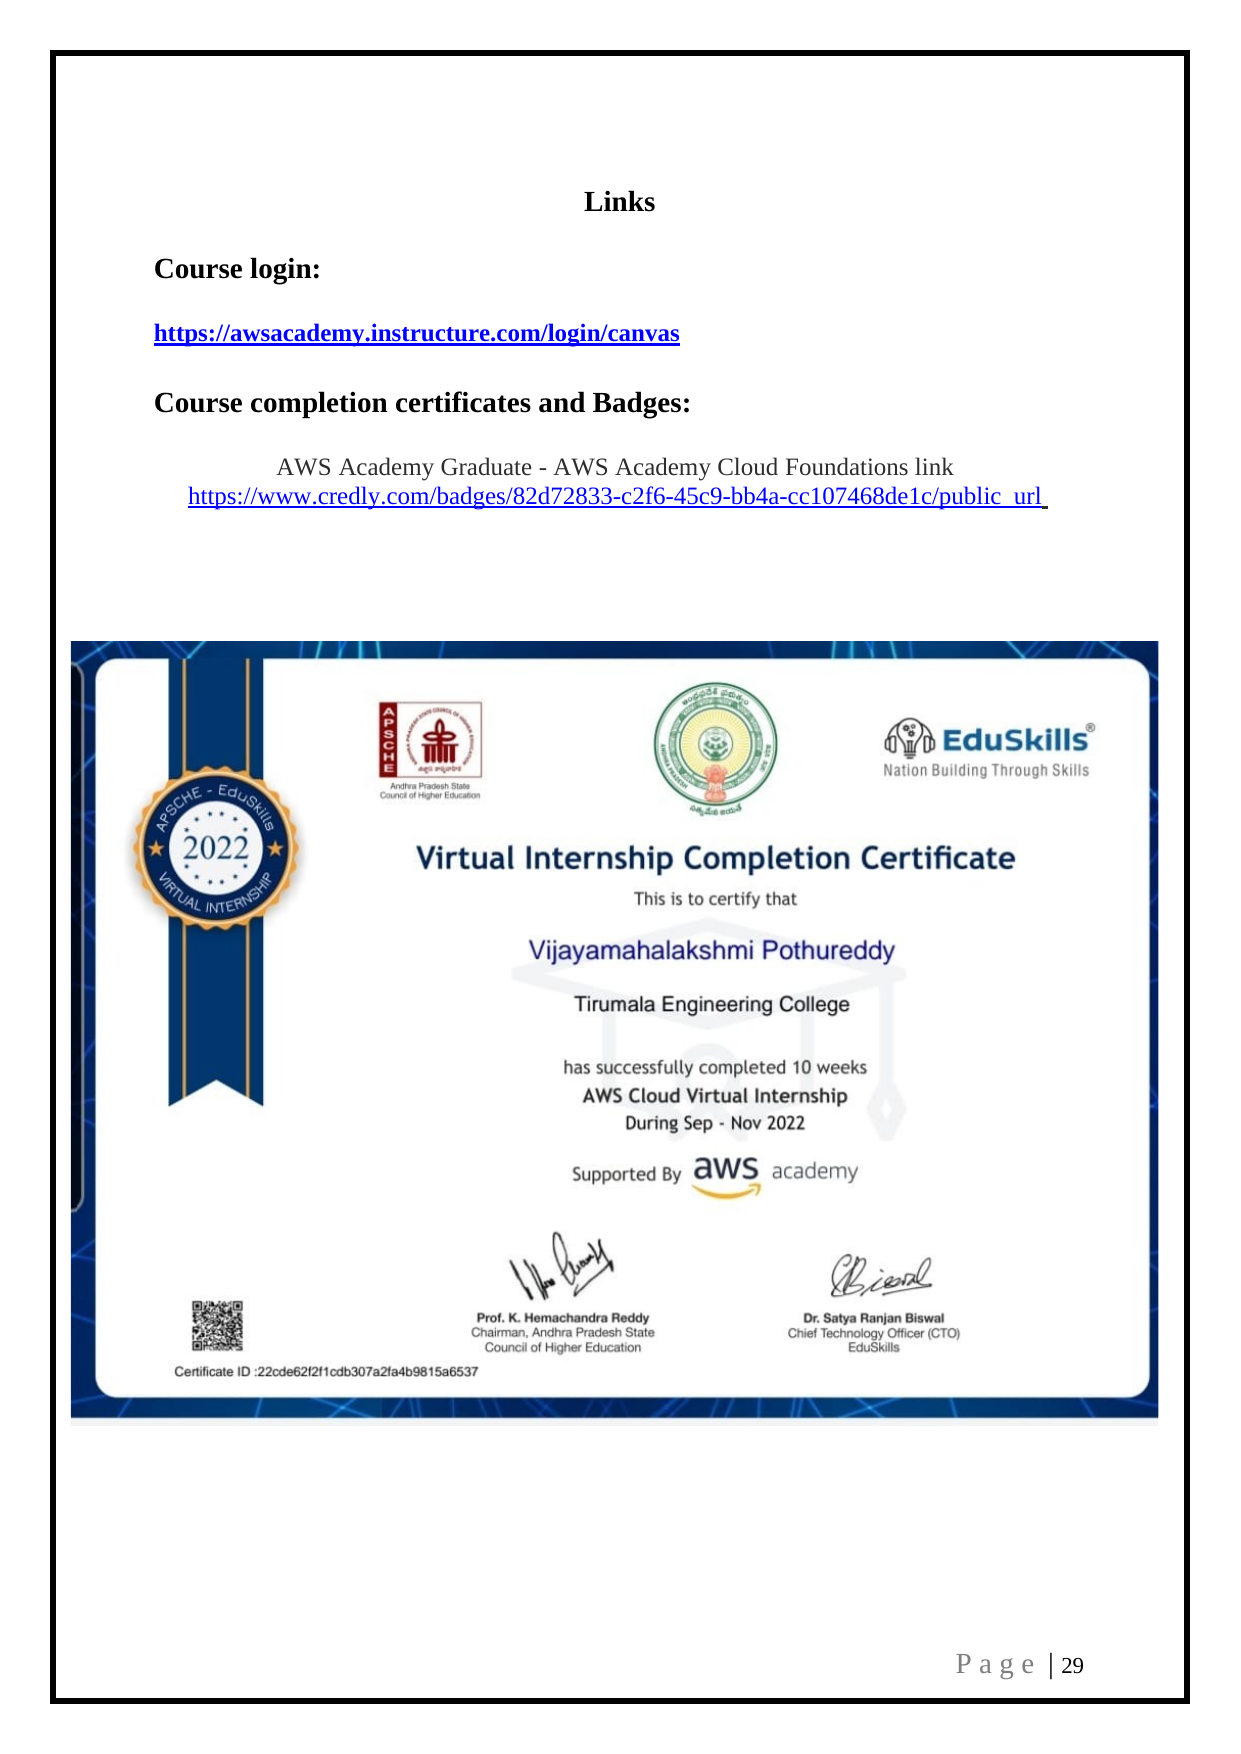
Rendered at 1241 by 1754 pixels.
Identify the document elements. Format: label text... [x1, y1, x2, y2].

text https://www.credly.com/badges/82d72833-c2f6-45c9-bb4a-cc107468de1c/public_url [71, 481, 1159, 510]
subtitle Course completion certificates and Badges: [153, 385, 1159, 419]
subtitle Links [450, 184, 789, 217]
text AWS Academy Graduate - AWS Academy Cloud Foundations link [71, 452, 1159, 481]
text Course login: [153, 251, 1159, 284]
picture [70, 641, 1159, 1426]
text https://awsacademy.instructure.com/login/canvas [153, 318, 1159, 347]
